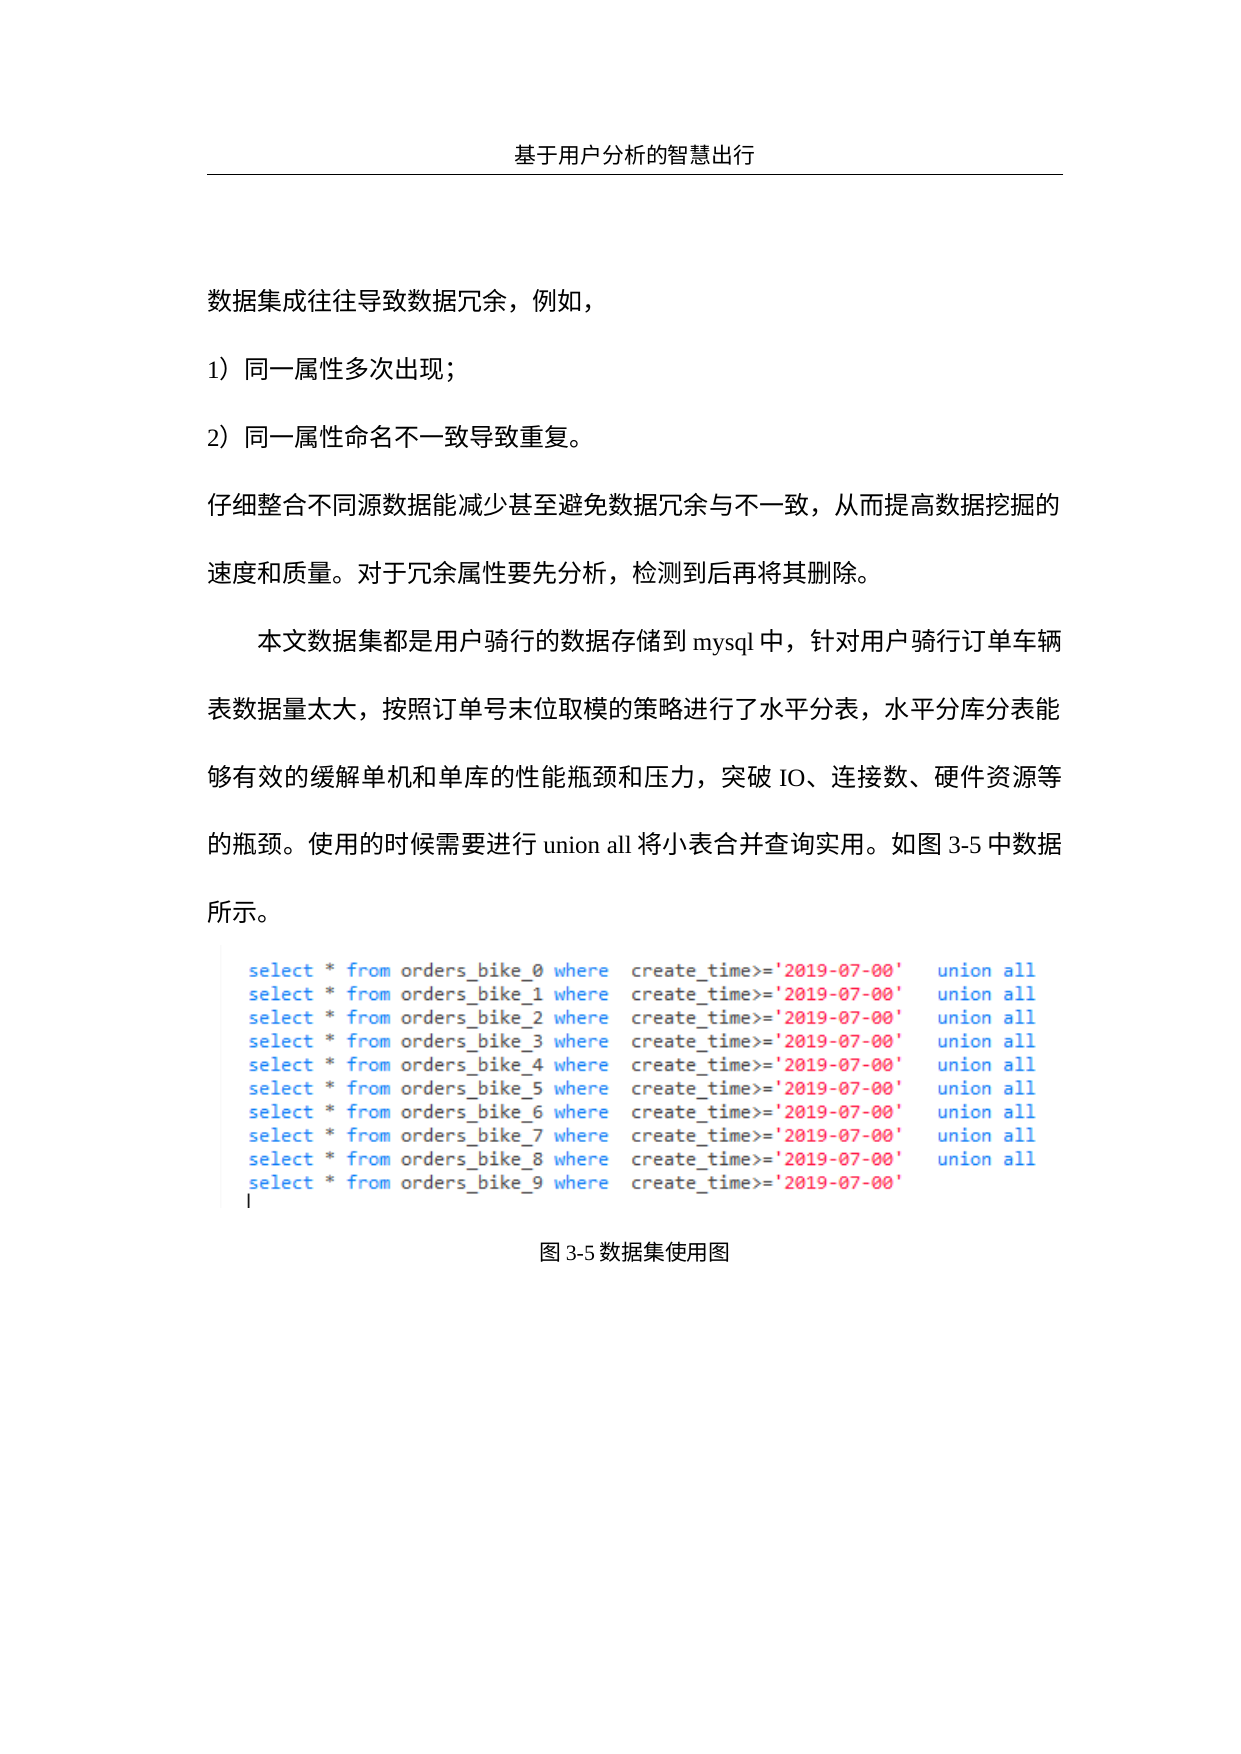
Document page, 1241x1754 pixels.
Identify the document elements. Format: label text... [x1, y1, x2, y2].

list 仔细整合不同源数据能减少甚至避免数据冗余与不一致，从而提高数据挖掘的速度和质量。对于冗余属性要先分析，检测到后再将其删除。 [207, 469, 1063, 605]
text 图3-5数据集使用图 [207, 1234, 1063, 1268]
picture [220, 945, 1050, 1208]
list 2）同一属性命名不一致导致重复。 [207, 402, 1063, 469]
list 数据集成往往导致数据冗余，例如， [207, 266, 1063, 334]
list 本文数据集都是用户骑行的数据存储到mysql中，针对用户骑行订单车辆表数据量太大，按照订单号末位取模的策略进行了水平分表，水平分库分表能够有效的缓解单机和单库的性能瓶颈和压力，突破IO、连接数、硬件资源等的瓶颈。使用的时候需要进行union all将小表合并查询实用。如图3-5中数据所示。 [207, 605, 1063, 945]
list 1）同一属性多次出现； [207, 334, 1063, 402]
